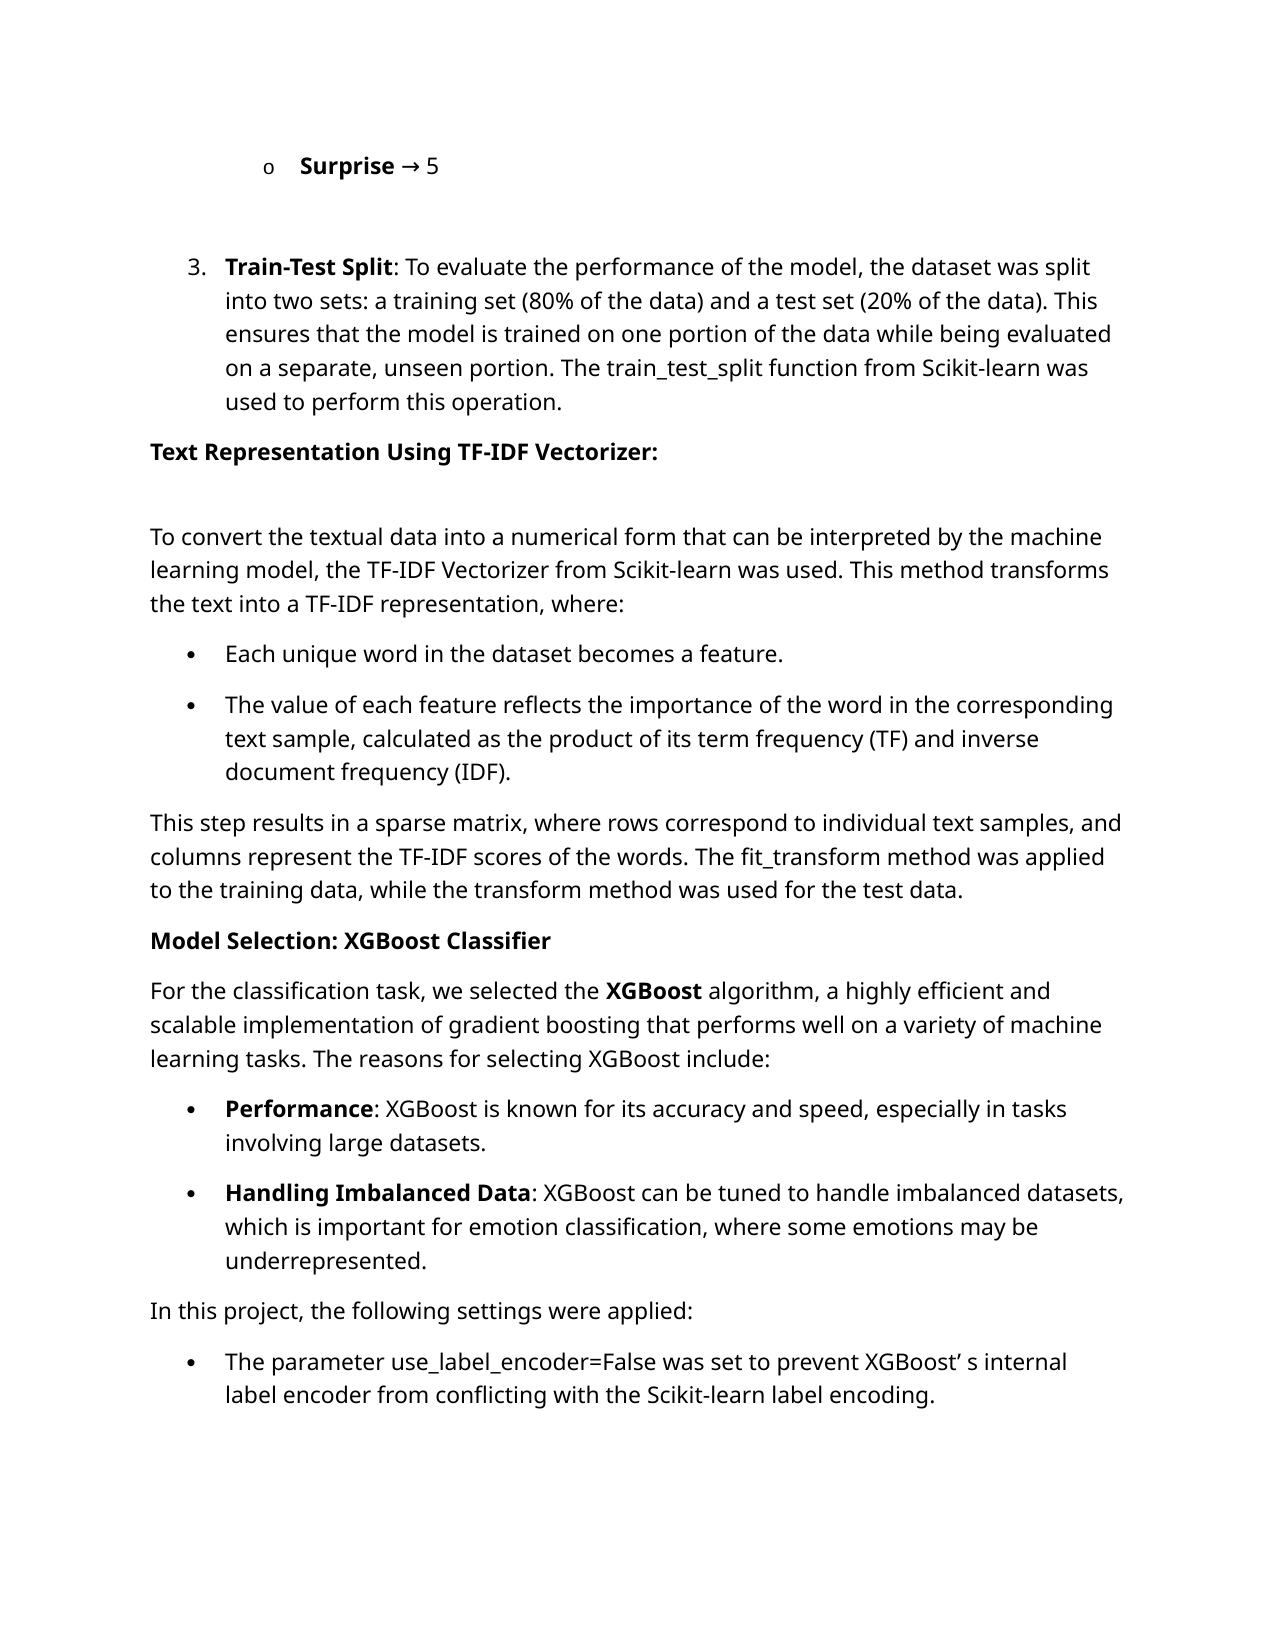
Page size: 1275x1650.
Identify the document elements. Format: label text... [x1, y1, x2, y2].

list Handling Imbalanced Data: XGBoost can be tuned to handle imbalanced datasets, which is important for emotion classification, where some emotions may be underrepresented. [187, 1177, 1125, 1276]
text To convert the textual data into a numerical form that can be interpreted by the machine learning model, the TF-IDF Vectorizer from Scikit-learn was used. This method transforms the text into a TF-IDF representation, where: [150, 487, 1125, 619]
text Model Selection: XGBoost Classifier [150, 924, 1125, 956]
text This step results in a sparse matrix, where rows correspond to individual text samples, and columns represent the TF-IDF scores of the words. The fit_transform method was applied to the training data, while the transform method was used for the test data. [150, 807, 1125, 905]
list Each unique word in the dataset becomes a feature. [187, 638, 1125, 669]
text For the classification task, we selected the XGBoost algorithm, a highly efficient and scalable implementation of gradient boosting that performs well on a variety of machine learning tasks. The reasons for selecting XGBoost include: [150, 975, 1125, 1074]
list Train-Test Split: To evaluate the performance of the model, the dataset was split into two sets: a training set (80% of the data) and a test set (20% of the data). This ensures that the model is trained on one portion of the data while being evaluated on a separate, unseen portion. The train_test_split function from Scikit-learn was used to perform this operation. [187, 251, 1125, 417]
list The parameter use_label_encoder=False was set to prevent XGBoost’ s internal label encoder from conflicting with the Scikit-learn label encoding. [187, 1345, 1125, 1410]
list Performance: XGBoost is known for its accuracy and speed, especially in tasks involving large datasets. [187, 1093, 1125, 1158]
list Surprise → 5 [262, 150, 1125, 181]
text Text Representation Using TF-IDF Vectorizer: [150, 436, 1125, 467]
list The value of each feature reflects the importance of the word in the corresponding text sample, calculated as the product of its term frequency (TF) and inverse document frequency (IDF). [187, 689, 1125, 787]
text In this project, the following settings were applied: [150, 1295, 1125, 1326]
